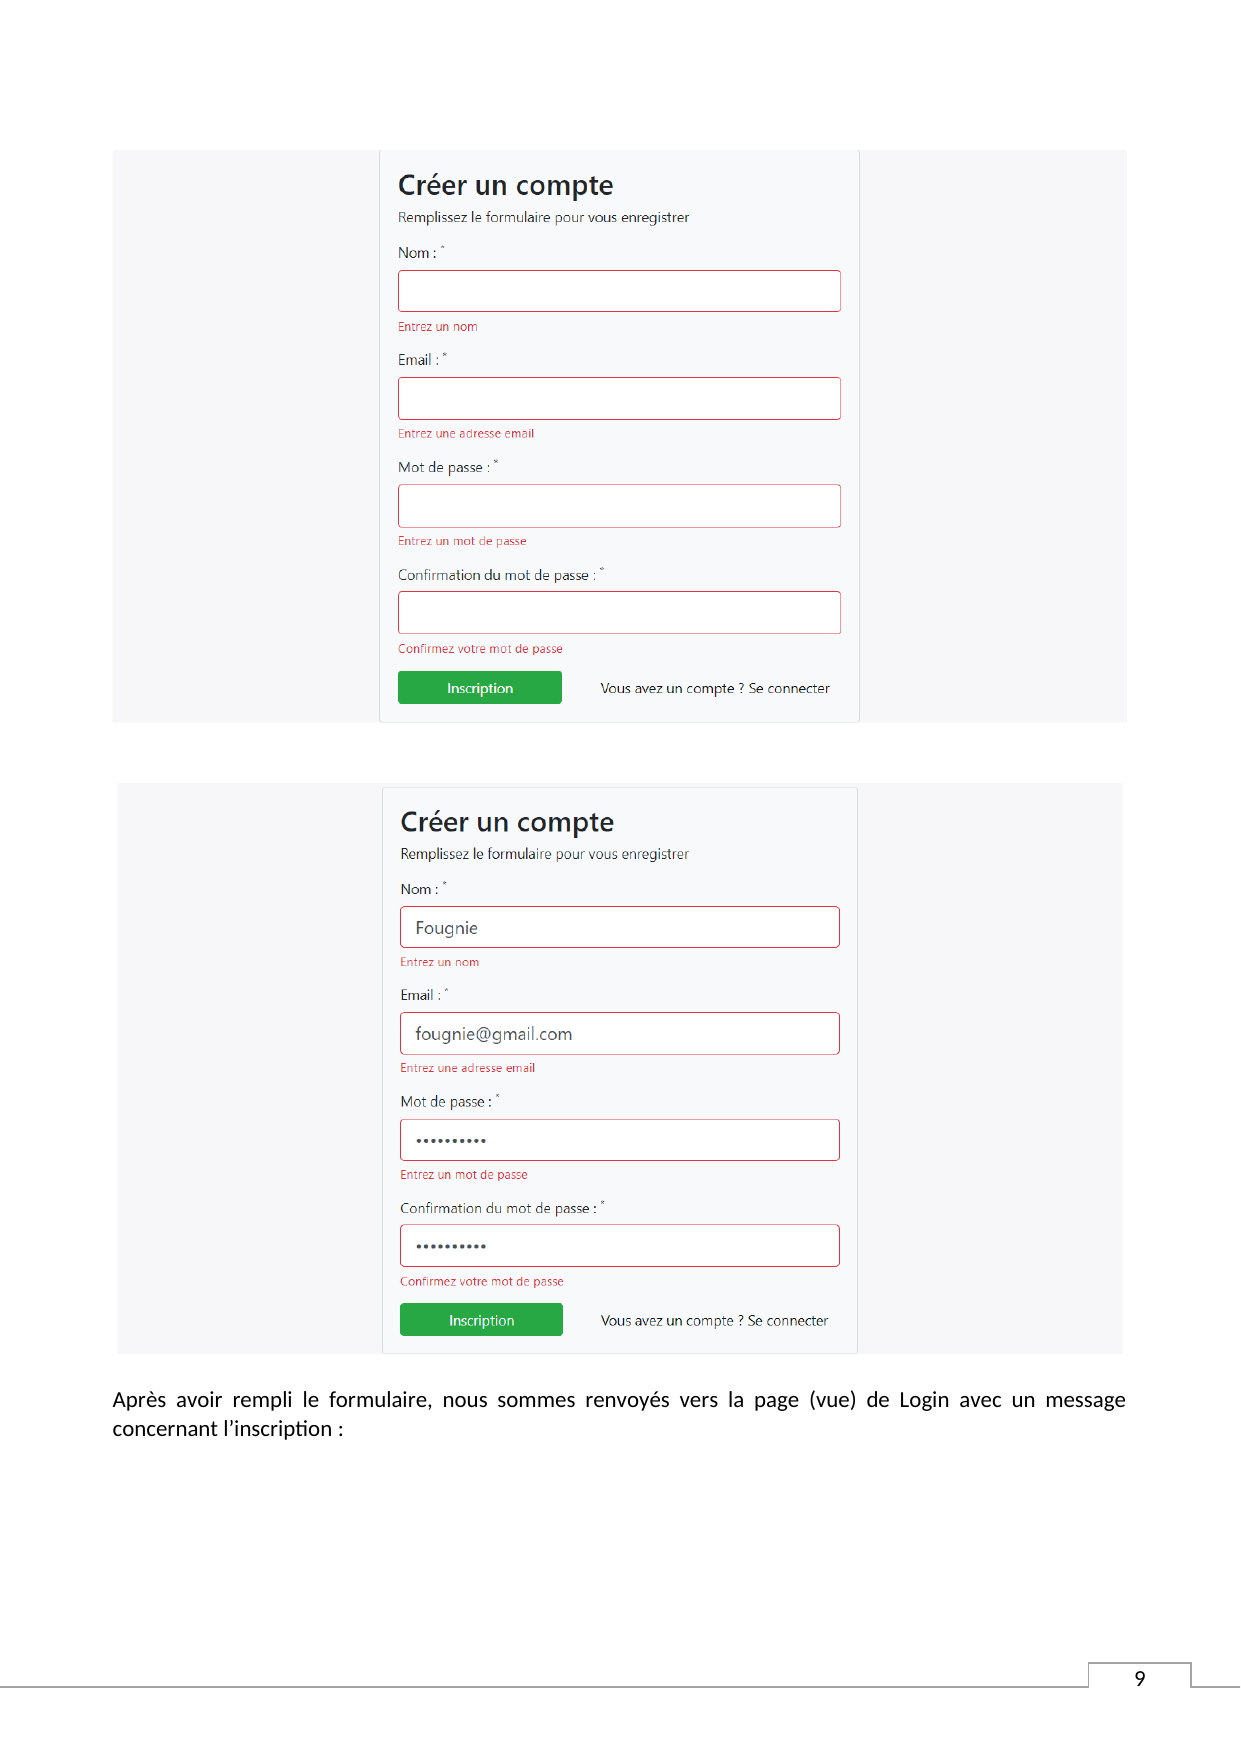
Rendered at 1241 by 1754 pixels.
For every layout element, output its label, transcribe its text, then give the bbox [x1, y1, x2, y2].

text Après avoir rempli le formulaire, nous sommes renvoyés vers la page (vue) de Login avec un message concernant l’inscription : [112, 1386, 1128, 1442]
picture [112, 150, 1128, 727]
picture [112, 783, 1128, 1358]
